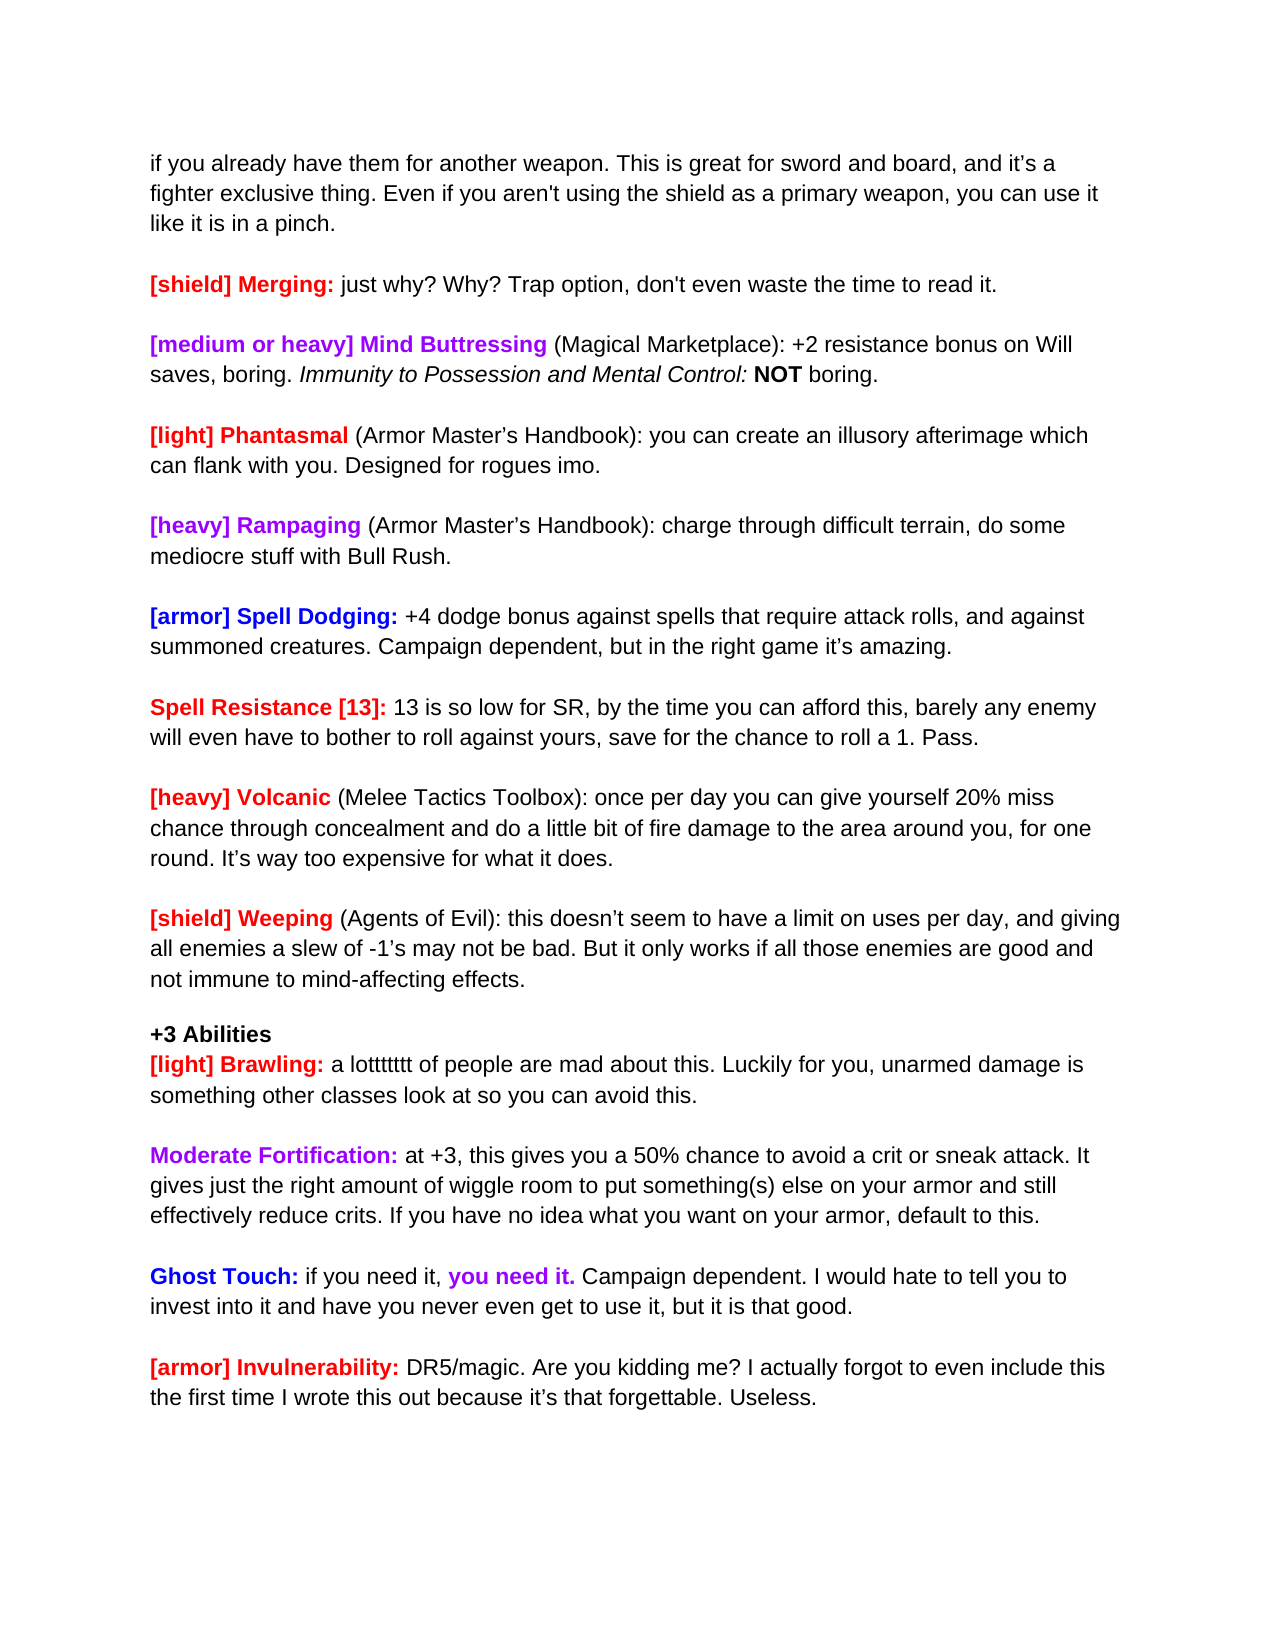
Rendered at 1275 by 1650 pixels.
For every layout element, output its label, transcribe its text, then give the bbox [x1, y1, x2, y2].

text Spell Resistance [13]: 13 is so low for SR, by the time you can afford this, barely any enemy will even have to bother to roll against yours, save for the chance to roll a 1. Pass. [150, 694, 1125, 750]
subtitle +3 Abilities [150, 1021, 1125, 1047]
text [light] Brawling: a lottttttt of people are mad about this. Luckily for you, unarmed damage is something other classes look at so you can avoid this. [150, 1051, 1125, 1108]
text [armor] Invulnerability: DR5/magic. Are you kidding me? I actually forgot to even include this the first time I wrote this out because it’s that forgettable. Useless. [150, 1353, 1125, 1410]
text Ghost Touch: if you need it, you need it. Campaign dependent. I would hate to tell you to invest into it and have you never even get to use it, but it is that good. [150, 1263, 1125, 1319]
text [light] Phantasmal (Armor Master’s Handbook): you can create an illusory afterimage which can flank with you. Designed for rogues imo. [150, 422, 1125, 478]
text [shield] Merging: just why? Why? Trap option, don't even waste the time to read it. [150, 271, 1125, 297]
text [heavy] Rampaging (Armor Master’s Handbook): charge through difficult terrain, do some mediocre stuff with Bull Rush. [150, 512, 1125, 569]
text [shield] Weeping (Agents of Evil): this doesn’t seem to have a limit on uses per day, and giving all enemies a slew of -1’s may not be bad. But it only works if all those enemies are good and not immune to mind-affecting effects. [150, 905, 1125, 992]
text [medium or heavy] Mind Buttressing (Magical Marketplace): +2 resistance bonus on Will saves, boring. Immunity to Possession and Mental Control: NOT boring. [150, 331, 1125, 388]
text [150, 150, 1125, 237]
text [heavy] Volcanic (Melee Tactics Toolbox): once per day you can give yourself 20% miss chance through concealment and do a little bit of fire damage to the area around you, for one round. It’s way too expensive for what it does. [150, 784, 1125, 871]
text Moderate Fortification: at +3, this gives you a 50% chance to avoid a crit or sneak attack. It gives just the right amount of wiggle room to put something(s) else on your armor and still effectively reduce crits. If you have no idea what you want on your armor, default to this. [150, 1142, 1125, 1229]
text [armor] Spell Dodging: +4 dodge bonus against spells that require attack rolls, and against summoned creatures. Campaign dependent, but in the right game it’s amazing. [150, 603, 1125, 660]
